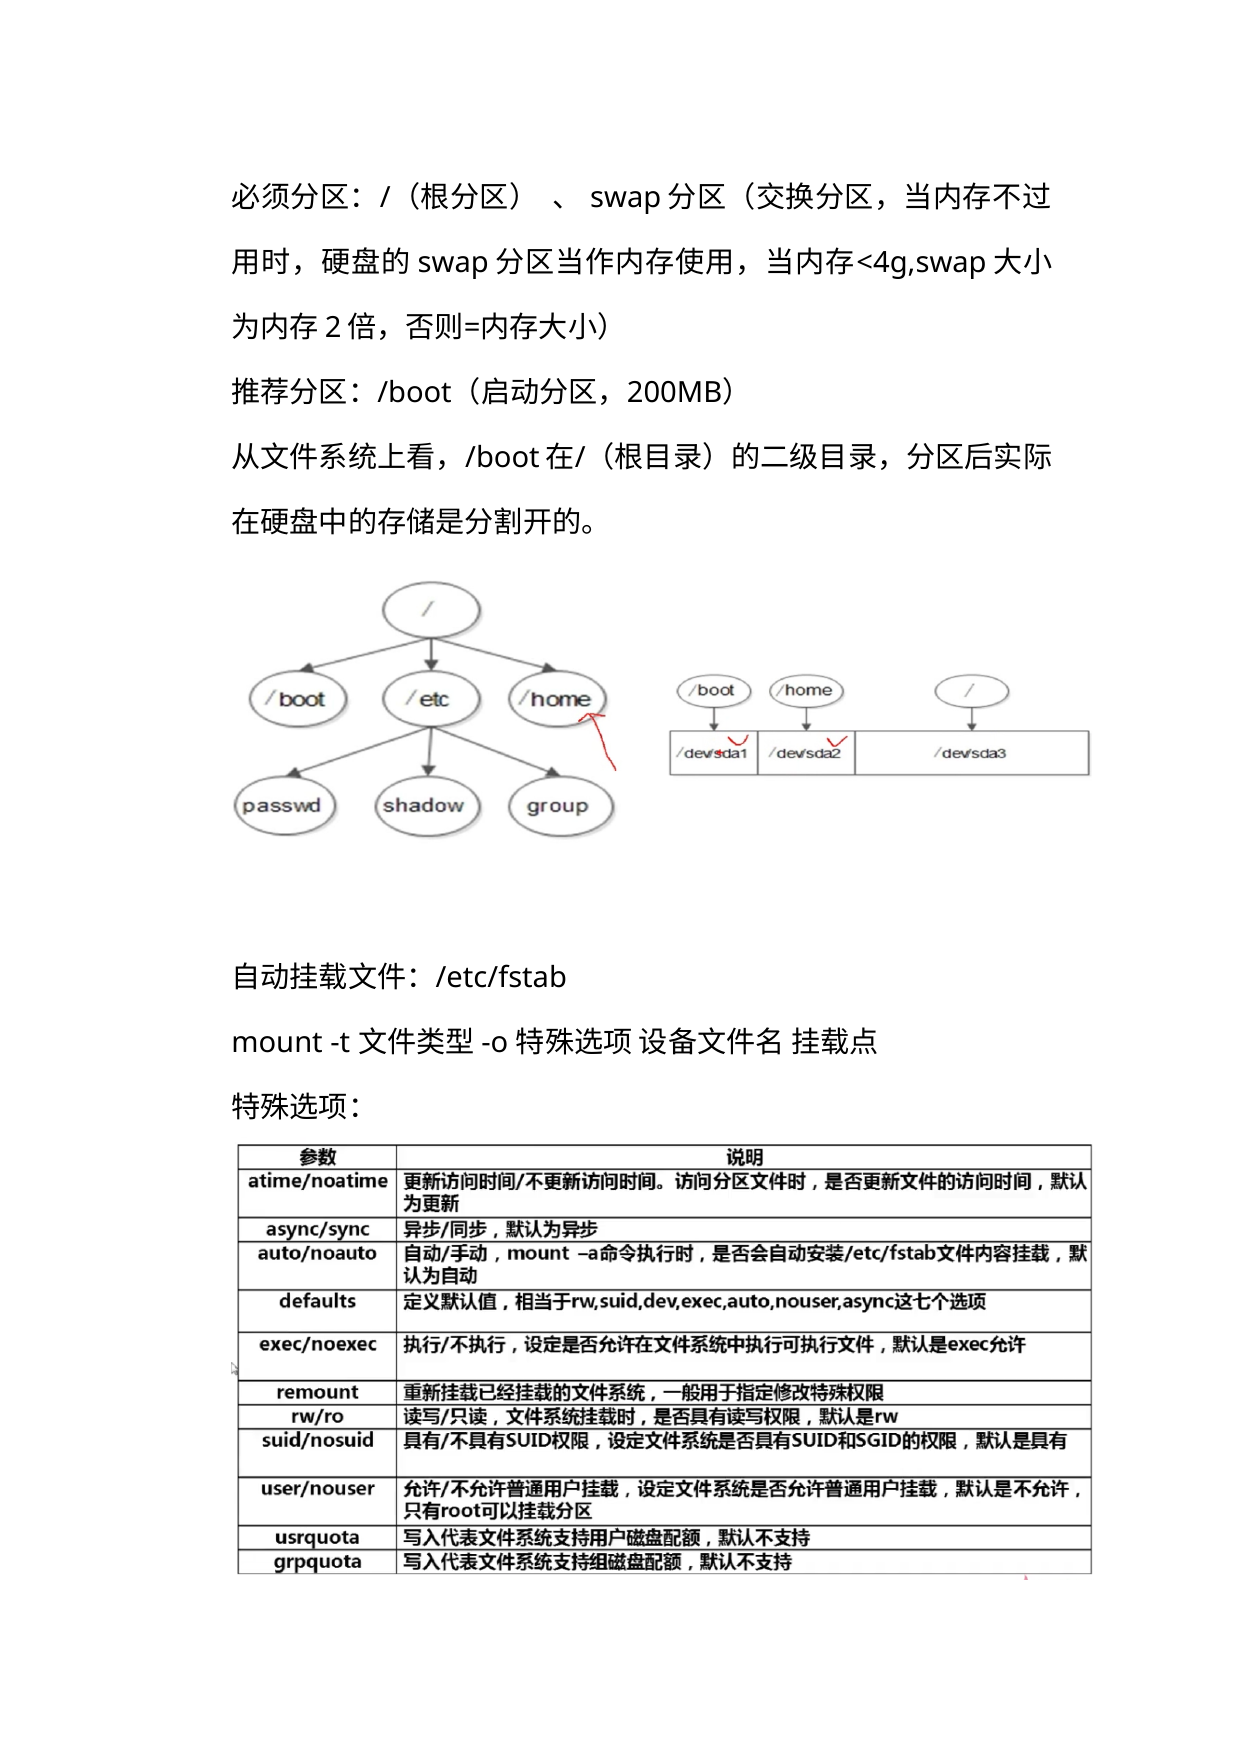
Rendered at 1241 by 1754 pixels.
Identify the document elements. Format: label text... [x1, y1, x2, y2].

list 自动挂载文件：/etc/fstab [231, 942, 1053, 1007]
picture [231, 1137, 1097, 1580]
list 推荐分区：/boot（启动分区，200MB） [231, 357, 1053, 422]
list 特殊选项： [231, 1072, 1053, 1137]
list 必须分区：/（根分区） 、 swap分区（交换分区，当内存不过用时，硬盘的swap分区当作内存使用，当内存<4g,swap大小为内存2倍，否则=内存大小） [231, 162, 1053, 357]
list mount -t 文件类型 -o 特殊选项 设备文件名 挂载点 [231, 1007, 1053, 1072]
picture [231, 552, 1097, 855]
list 从文件系统上看，/boot在/（根目录）的二级目录，分区后实际在硬盘中的存储是分割开的。 [231, 422, 1053, 552]
